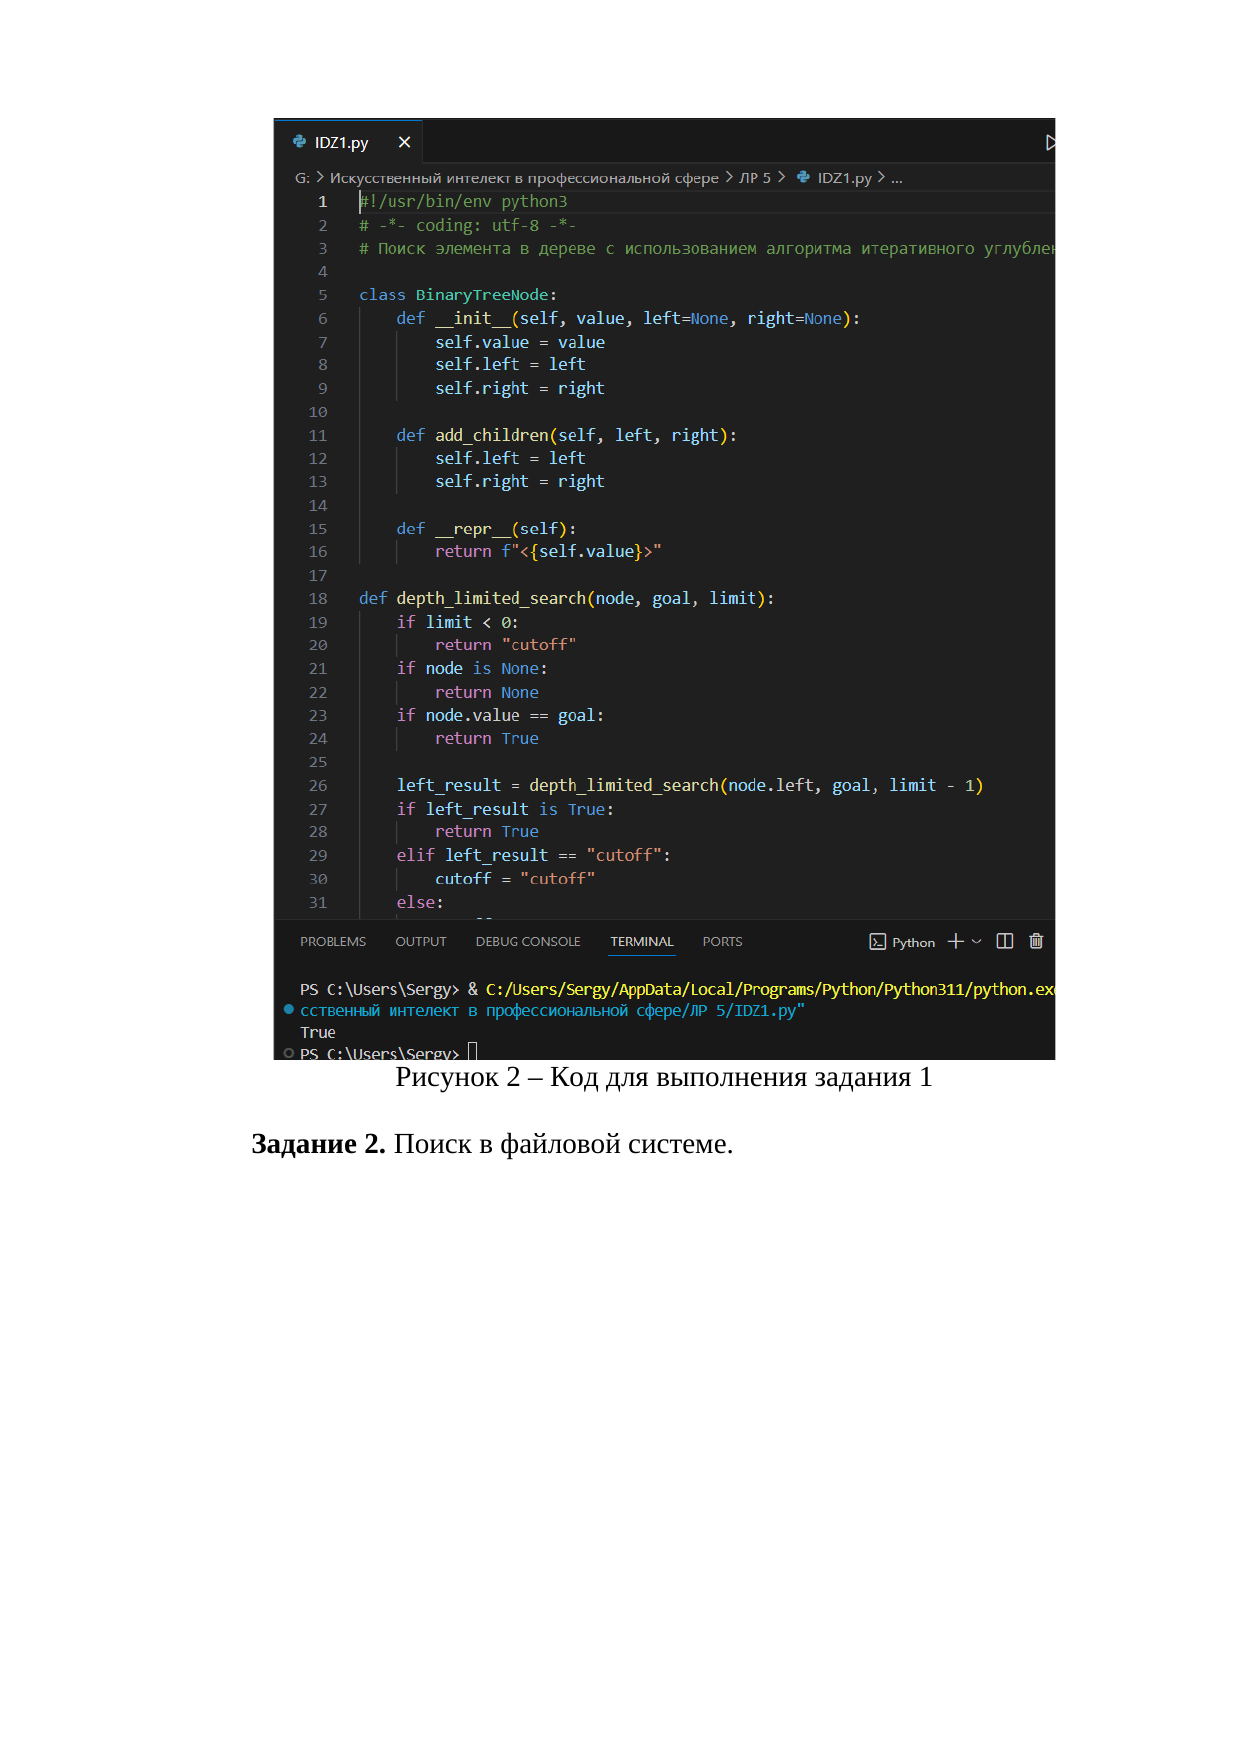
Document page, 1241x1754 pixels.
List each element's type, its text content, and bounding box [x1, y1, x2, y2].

picture [273, 118, 1056, 1060]
text Задание 2. Поиск в файловой системе. [177, 1126, 1152, 1160]
text Рисунок 2 – Код для выполнения задания 1 [177, 1059, 1152, 1093]
